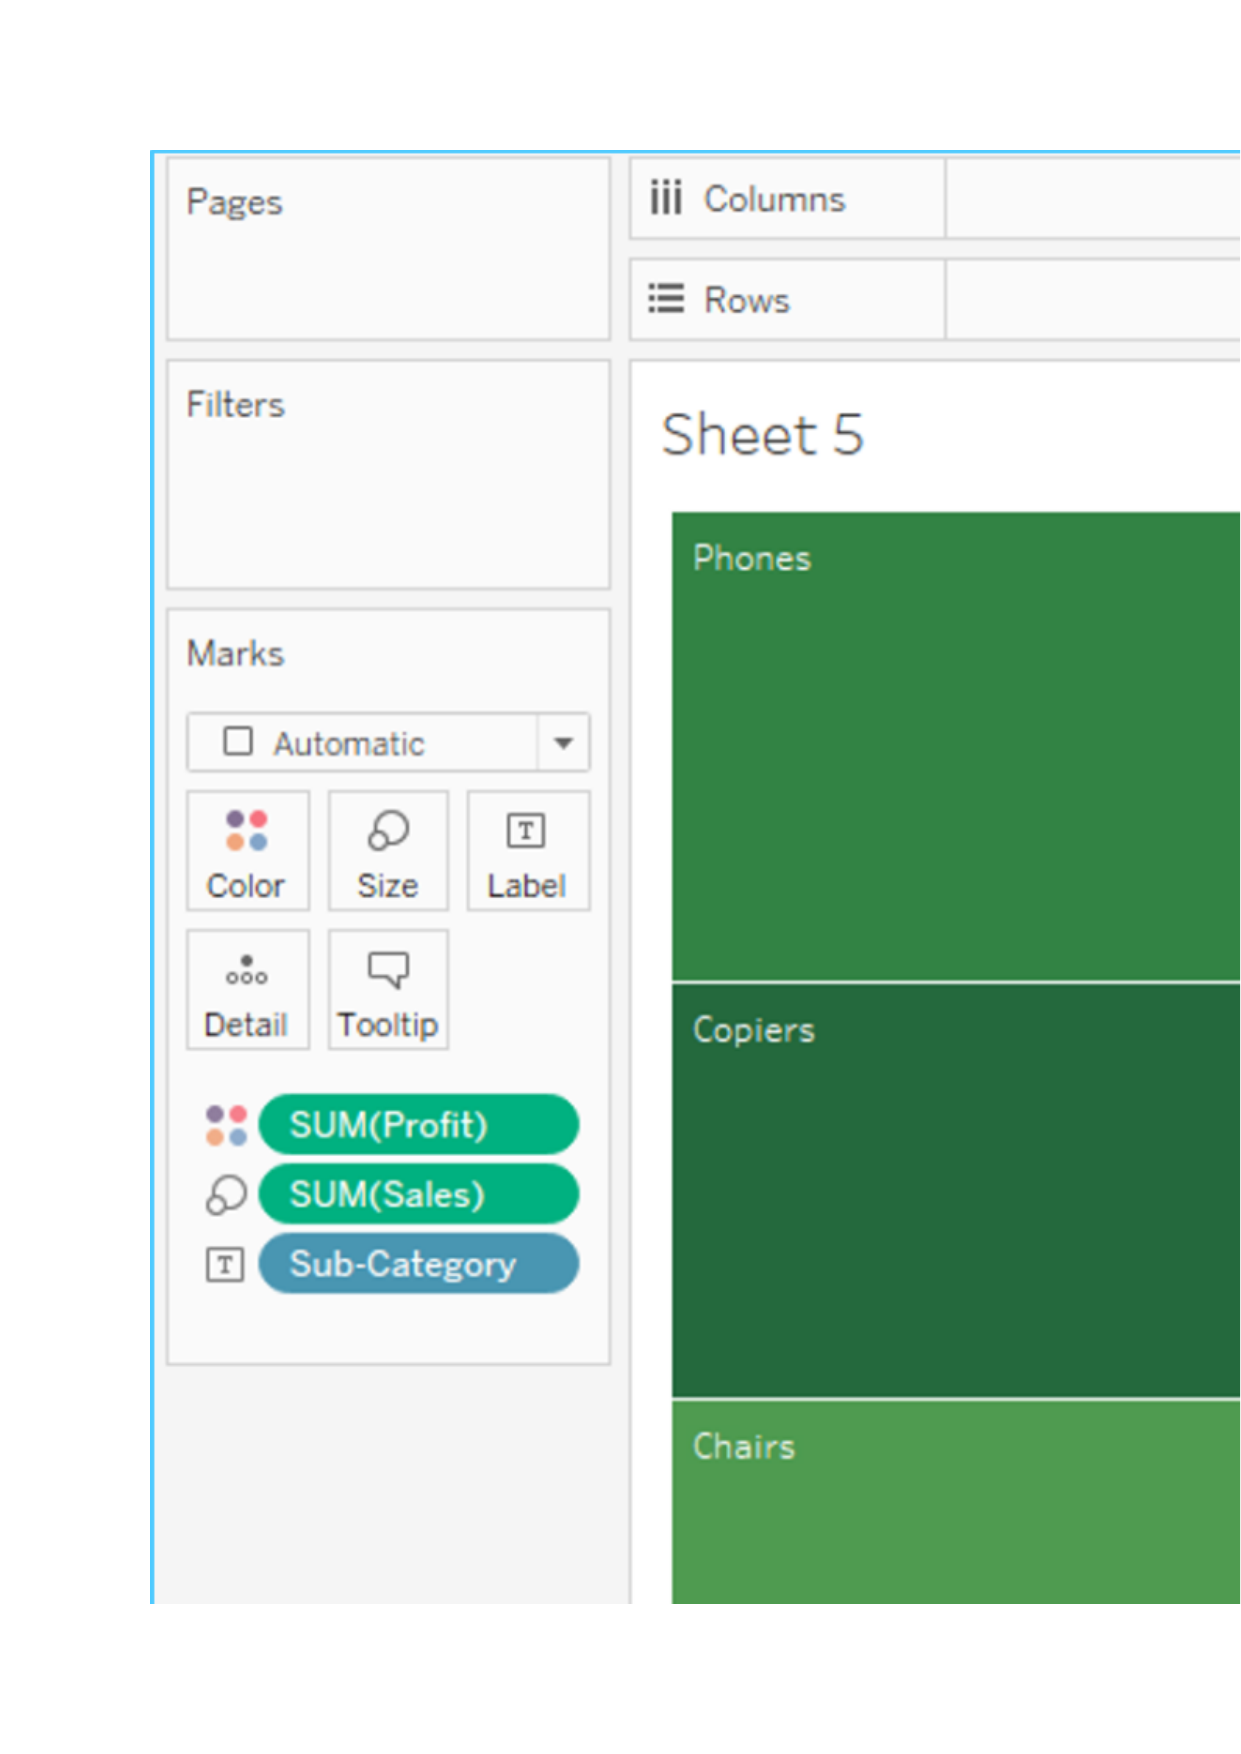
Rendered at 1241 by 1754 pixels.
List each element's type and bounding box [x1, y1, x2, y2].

picture [150, 150, 1241, 1604]
